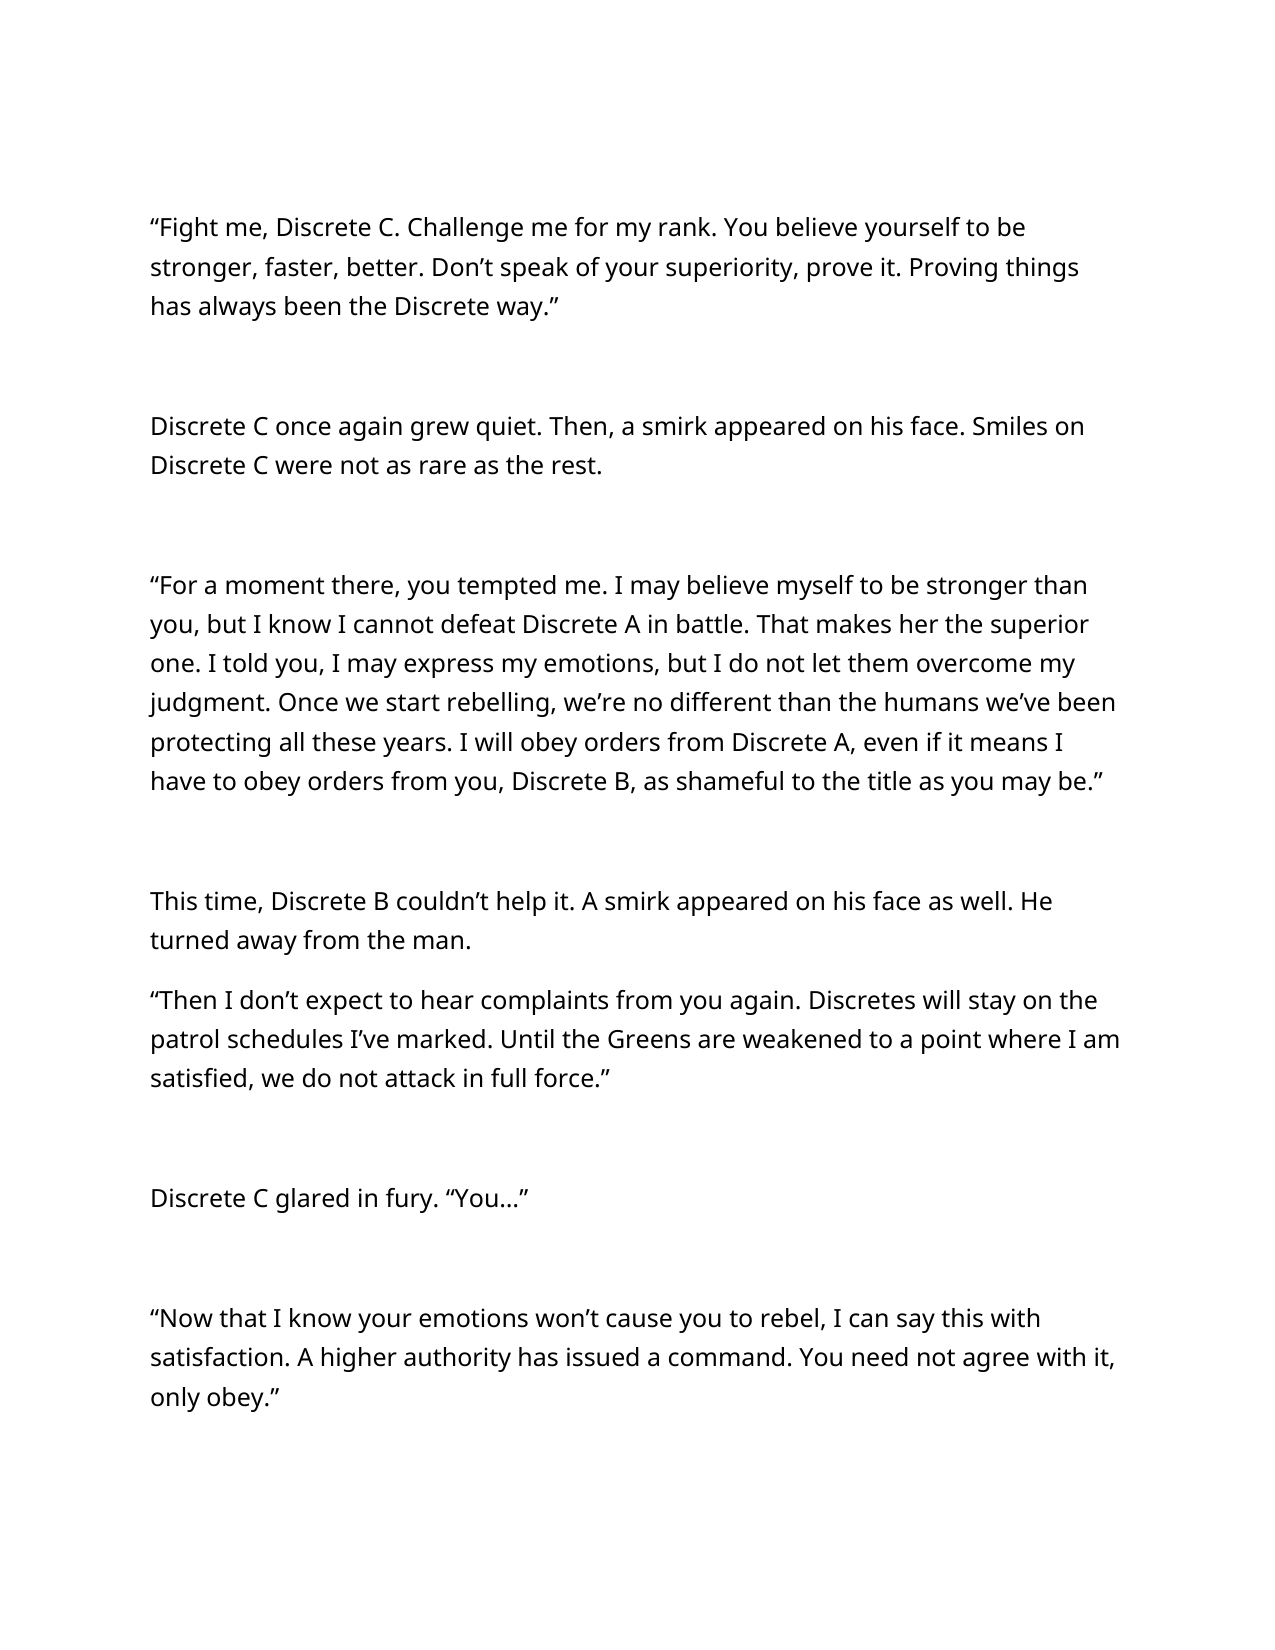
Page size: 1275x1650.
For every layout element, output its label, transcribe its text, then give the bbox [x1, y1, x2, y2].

text “Now that I know your emotions won’t cause you to rebel, I can say this with satisfaction. A higher authority has issued a command. You need not agree with it, only obey.” [150, 1301, 1125, 1413]
text Discrete C glared in fury. “You…” [150, 1181, 1125, 1215]
text This time, Discrete B couldn’t help it. A smirk appeared on his face as well. He turned away from the man. [150, 883, 1125, 957]
text Discrete C once again grew quiet. Then, a smirk appeared on his face. Smiles on Discrete C were not as rare as the rest. [150, 408, 1125, 482]
text “Fight me, Discrete C. Challenge me for my rank. You believe yourself to be stronger, faster, better. Don’t speak of your superiority, prove it. Proving things has always been the Discrete way.” [150, 210, 1125, 322]
text “For a moment there, you tempted me. I may believe myself to be stronger than you, but I know I cannot defeat Discrete A in battle. That makes her the superior one. I told you, I may express my emotions, but I do not let them overcome my judgment. Once we start rebelling, we’re no different than the humans we’ve been protecting all these years. I will obey orders from Discrete A, even if it means I have to obey orders from you, Discrete B, as shameful to the title as you may be.” [150, 567, 1125, 797]
text “Then I don’t expect to hear complaints from you again. Discretes will stay on the patrol schedules I’ve marked. Until the Greens are weakened to a point where I am satisfied, we do not attack in full force.” [150, 982, 1125, 1095]
